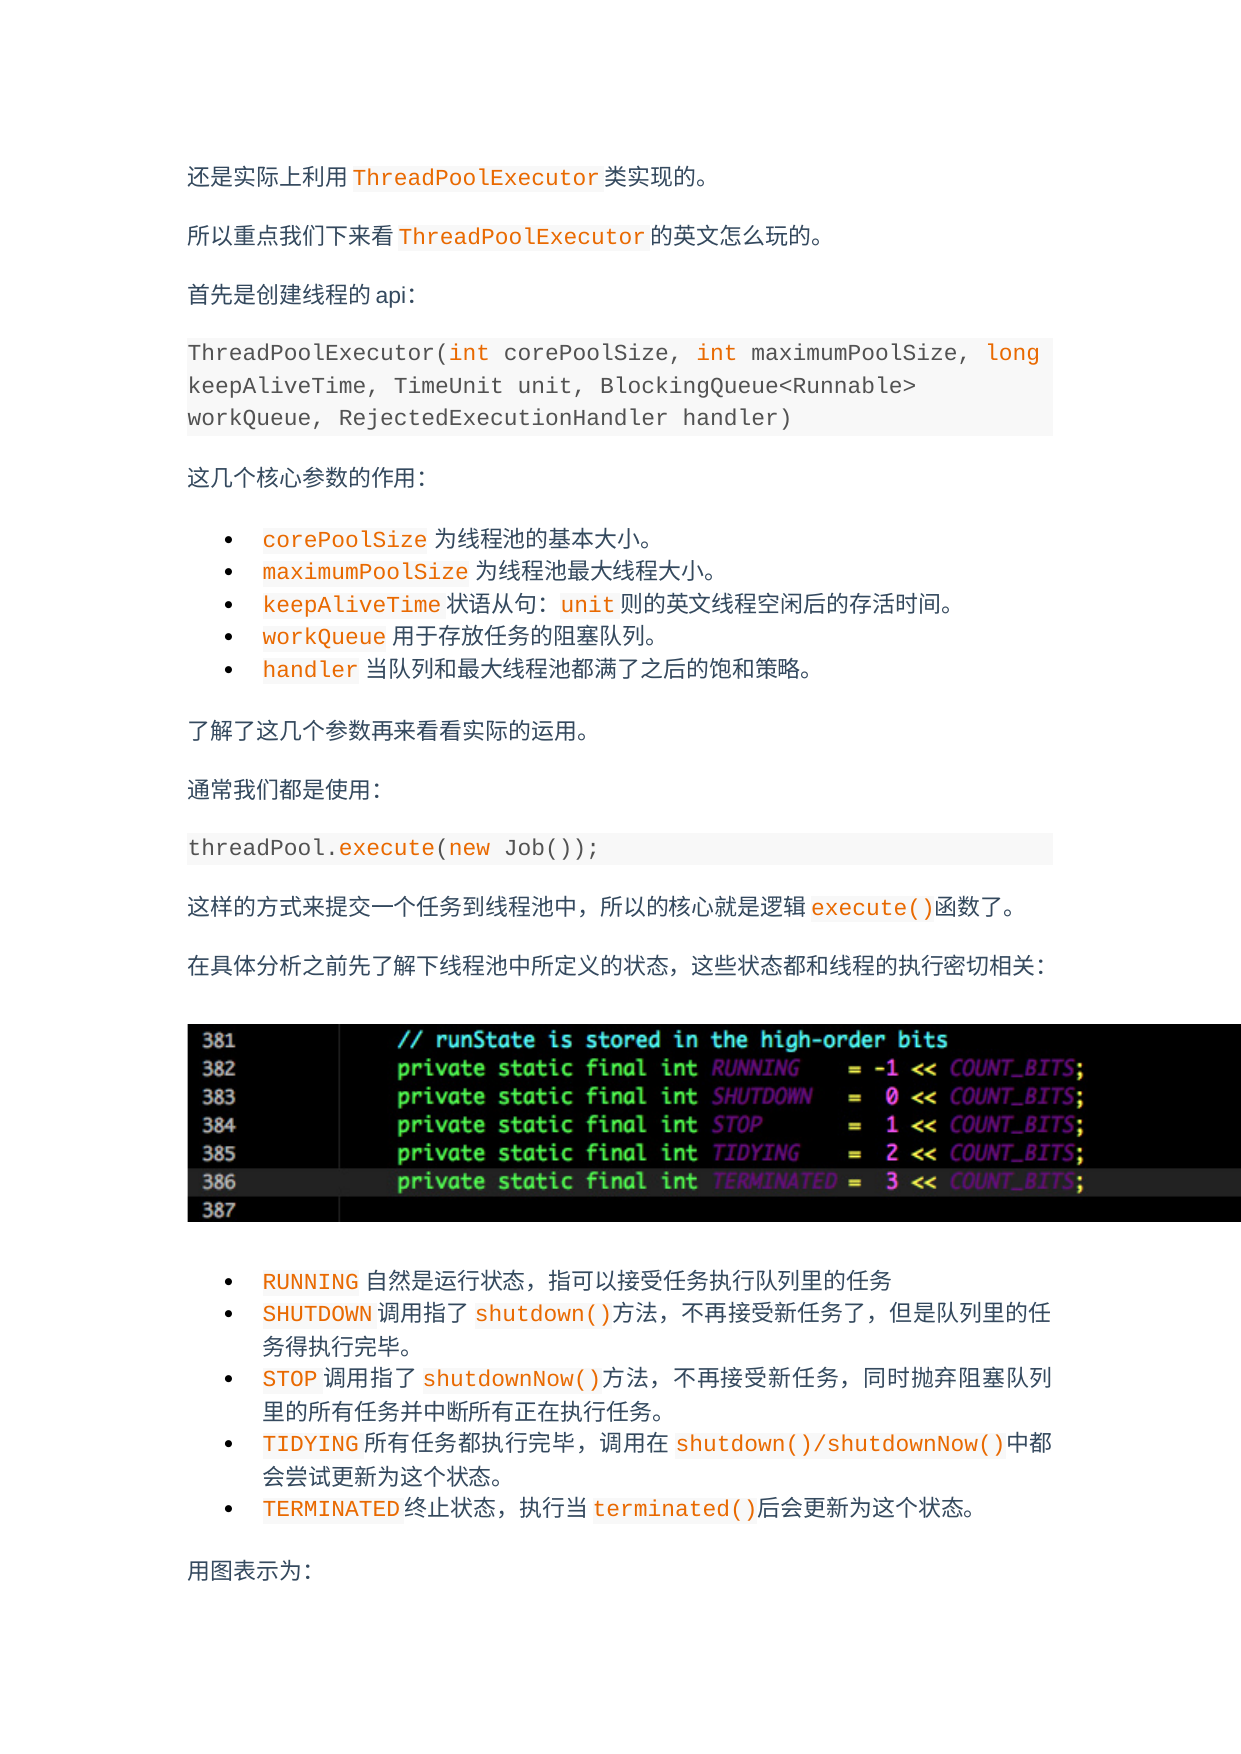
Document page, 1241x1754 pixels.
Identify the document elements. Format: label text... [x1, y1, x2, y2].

picture [187, 1024, 1241, 1222]
list maximumPoolSize 为线程池最大线程大小。 [225, 556, 1053, 589]
list workQueue 用于存放任务的阻塞队列。 [225, 621, 1053, 654]
text ThreadPoolExecutor(int corePoolSize, int maximumPoolSize, long keepAliveTime, TimeUnit unit, BlockingQueue<Runnable> workQueue, RejectedExecutionHandler handler) [187, 338, 1053, 436]
list keepAliveTime状语从句：unit则的英文线程空闲后的存活时间。 [225, 589, 1053, 621]
list RUNNING 自然是运行状态，指可以接受任务执行队列里的任务 [225, 1266, 1053, 1298]
text 用图表示为： [187, 1555, 1053, 1587]
list SHUTDOWN调用指了shutdown()方法，不再接受新任务了，但是队列里的任务得执行完毕。 [225, 1298, 1053, 1363]
list handler 当队列和最大线程池都满了之后的饱和策略。 [225, 654, 1053, 686]
text 首先是创建线程的api： [187, 279, 1053, 312]
text threadPool.execute(new Job()); [187, 833, 1053, 865]
text 所以重点我们下来看ThreadPoolExecutor的英文怎么玩的。 [187, 221, 1053, 253]
text 通常我们都是使用： [187, 774, 1053, 807]
list corePoolSize 为线程池的基本大小。 [225, 524, 1053, 556]
list STOP调用指了shutdownNow()方法，不再接受新任务，同时抛弃阻塞队列里的所有任务并中断所有正在执行任务。 [225, 1363, 1053, 1428]
text 了解了这几个参数再来看看实际的运用。 [187, 715, 1053, 748]
list TERMINATED终止状态，执行当terminated()后会更新为这个状态。 [225, 1493, 1053, 1526]
text 这几个核心参数的作用： [187, 462, 1053, 494]
text 这样的方式来提交一个任务到线程池中，所以的核心就是逻辑execute()函数了。 [187, 892, 1053, 924]
text 还是实际上利用ThreadPoolExecutor类实现的。 [187, 162, 1053, 194]
list TIDYING所有任务都执行完毕，调用在shutdown()/shutdownNow()中都会尝试更新为这个状态。 [225, 1428, 1053, 1493]
text 在具体分析之前先了解下线程池中所定义的状态，这些状态都和线程的执行密切相关： [187, 950, 1053, 983]
